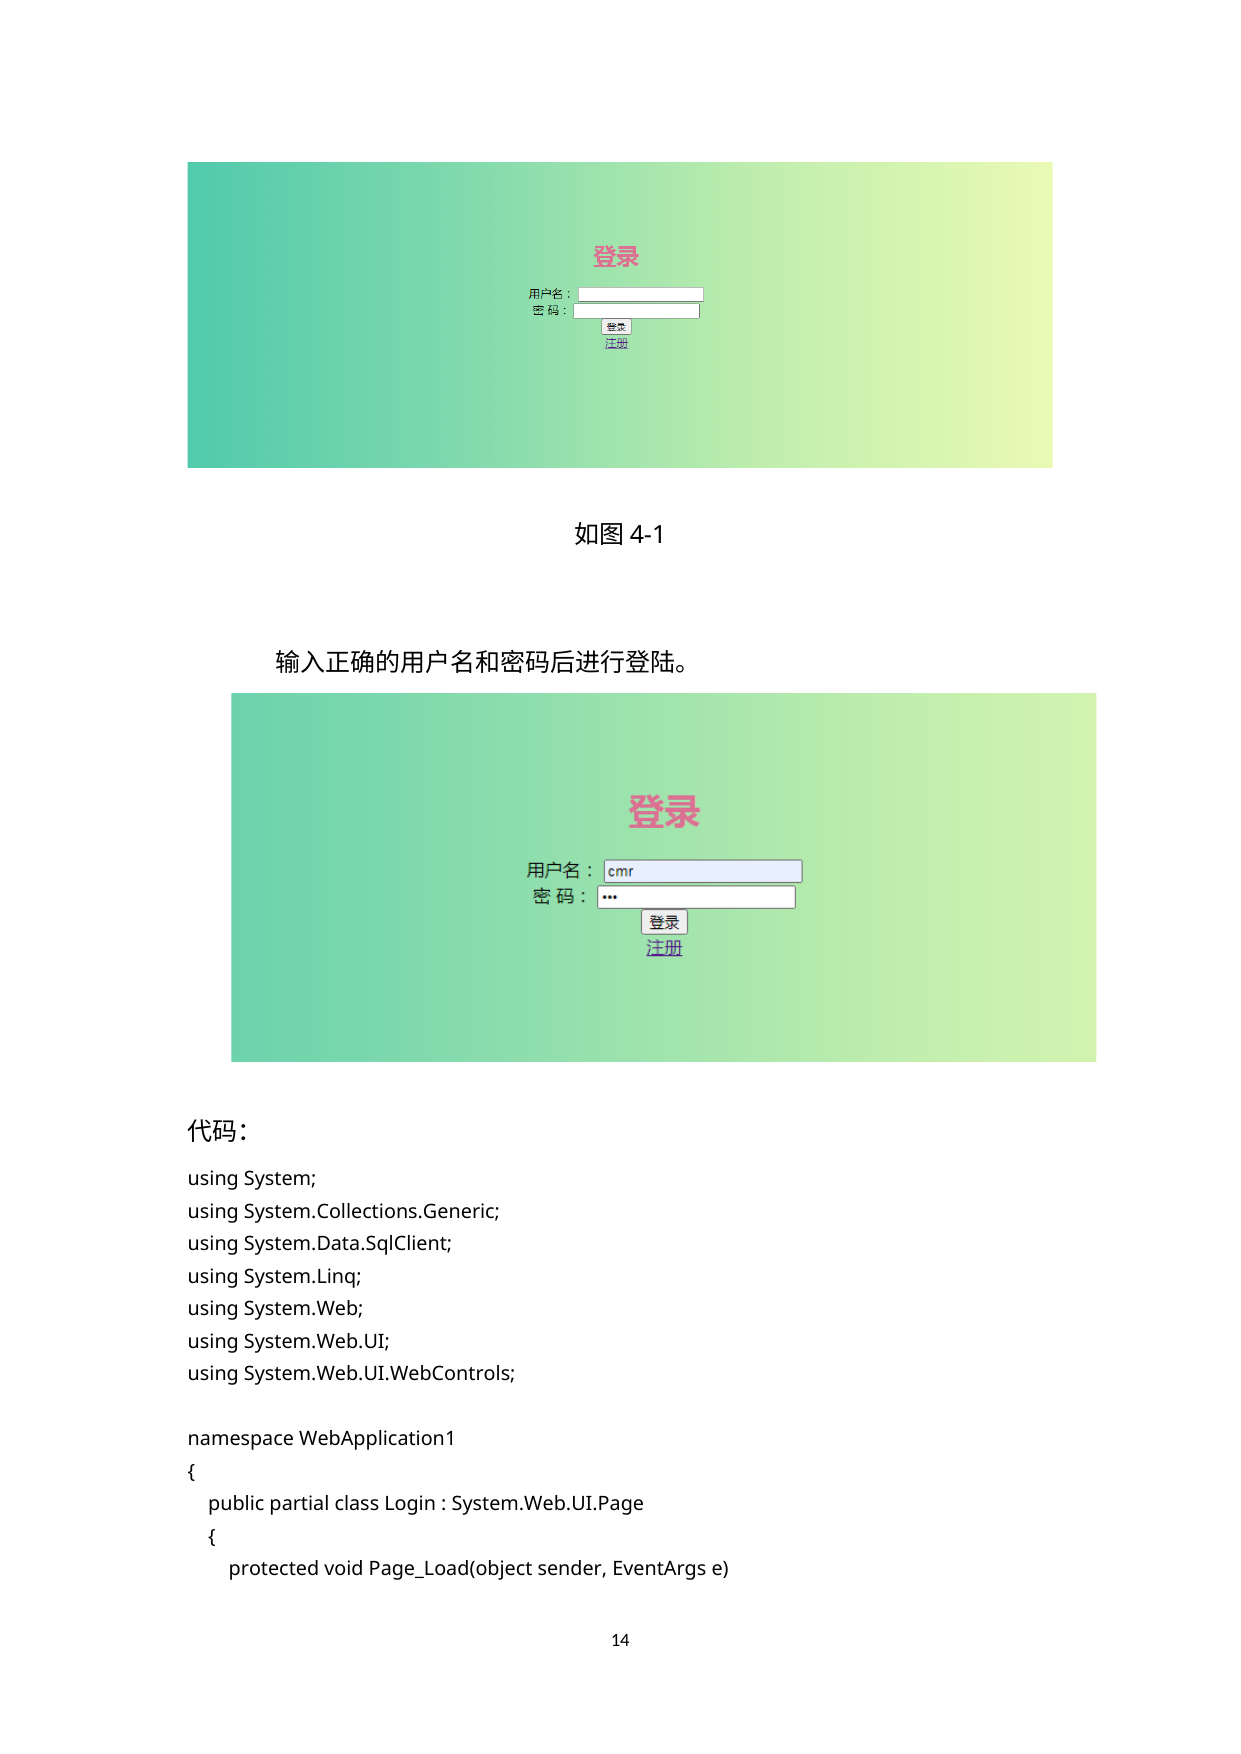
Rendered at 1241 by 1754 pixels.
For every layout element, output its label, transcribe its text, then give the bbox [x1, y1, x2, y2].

text { [187, 1454, 1053, 1487]
picture [231, 693, 1097, 1062]
picture [187, 162, 1053, 468]
text public partial class Login : System.Web.UI.Page [187, 1487, 1053, 1519]
text using System.Web; [187, 1292, 1053, 1324]
text using System.Data.SqlClient; [187, 1227, 1053, 1259]
text protected void Page_Load(object sender, EventArgs e) [187, 1552, 1053, 1584]
text 输入正确的用户名和密码后进行登陆。 [231, 628, 1053, 693]
text using System.Web.UI; [187, 1324, 1053, 1357]
text { [187, 1519, 1053, 1552]
text 如图 4-1 [187, 500, 1053, 565]
text 代码： [187, 1097, 1053, 1162]
text using System.Web.UI.WebControls; [187, 1357, 1053, 1389]
text namespace WebApplication1 [187, 1422, 1053, 1454]
text using System; [187, 1162, 1053, 1194]
text using System.Linq; [187, 1259, 1053, 1292]
text using System.Collections.Generic; [187, 1194, 1053, 1227]
